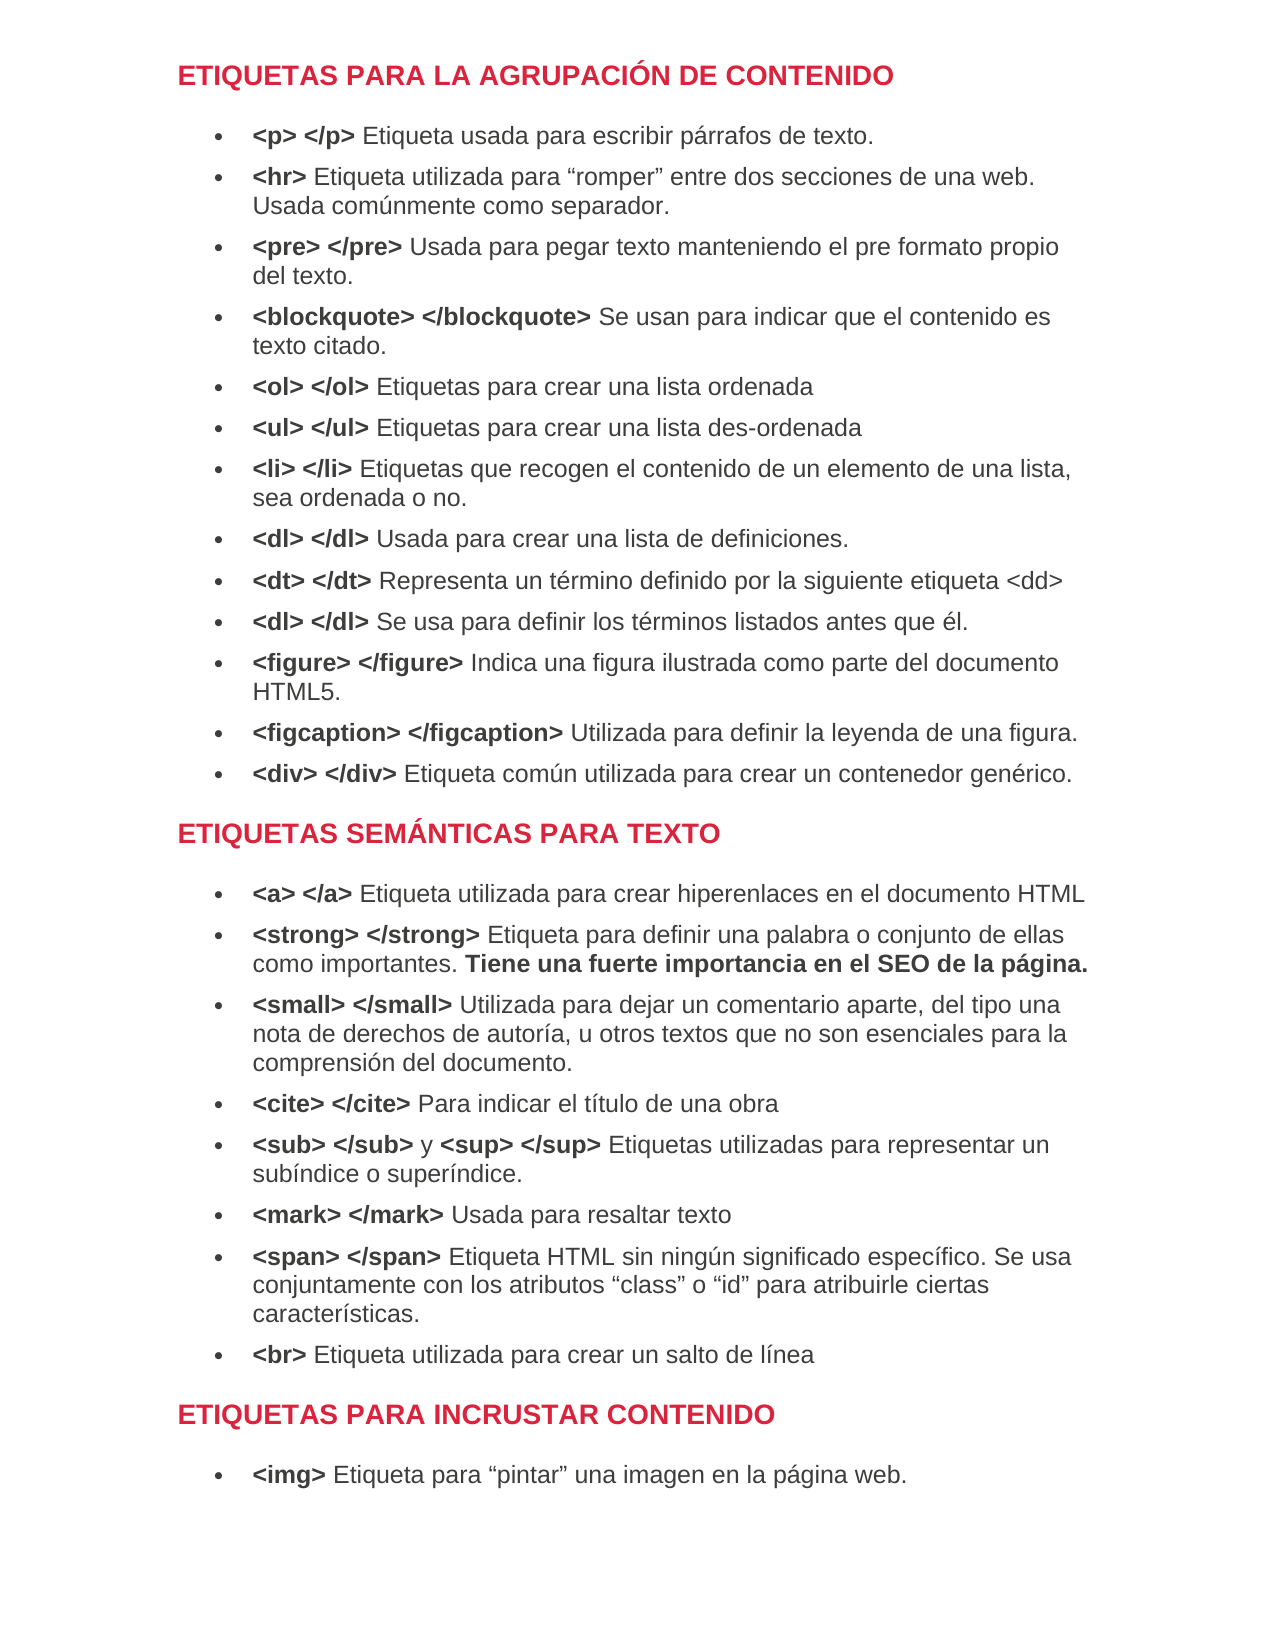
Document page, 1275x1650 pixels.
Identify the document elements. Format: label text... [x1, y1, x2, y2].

text ETIQUETAS SEMÁNTICAS PARA TEXTO [177, 817, 1098, 850]
text ETIQUETAS PARA INCRUSTAR CONTENIDO [177, 1398, 1098, 1431]
list <br> Etiqueta utilizada para crear un salto de línea [215, 1340, 1098, 1369]
list <p> </p> Etiqueta usada para escribir párrafos de texto. [215, 121, 1098, 149]
list <span> </span> Etiqueta HTML sin ningún significado específico. Se usa conjuntamente con los atributos “class” o “id” para atribuirle ciertas características. [215, 1241, 1098, 1328]
list <mark> </mark> Usada para resaltar texto [215, 1200, 1098, 1229]
list <figcaption> </figcaption> Utilizada para definir la leyenda de una figura. [215, 718, 1098, 747]
list <cite> </cite> Para indicar el título de una obra [215, 1089, 1098, 1118]
list <ul> </ul> Etiquetas para crear una lista des-ordenada [215, 413, 1098, 442]
list <strong> </strong> Etiqueta para definir una palabra o conjunto de ellas como importantes. Tiene una fuerte importancia en el SEO de la página. [215, 920, 1098, 978]
text ETIQUETAS PARA LA AGRUPACIÓN DE CONTENIDO [177, 59, 1098, 92]
list <small> </small> Utilizada para dejar un comentario aparte, del tipo una nota de derechos de autoría, u otros textos que no son esenciales para la comprensión del documento. [215, 990, 1098, 1076]
list <dl> </dl> Usada para crear una lista de definiciones. [215, 524, 1098, 553]
list <a> </a> Etiqueta utilizada para crear hiperenlaces en el documento HTML [215, 879, 1098, 908]
list <figure> </figure> Indica una figura ilustrada como parte del documento HTML5. [215, 648, 1098, 706]
list <dl> </dl> Se usa para definir los términos listados antes que él. [215, 607, 1098, 636]
list <sub> </sub> y <sup> </sup> Etiquetas utilizadas para representar un subíndice o superíndice. [215, 1130, 1098, 1188]
list <pre> </pre> Usada para pegar texto manteniendo el pre formato propio del texto. [215, 232, 1098, 289]
list <dt> </dt> Representa un término definido por la siguiente etiqueta <dd> [215, 566, 1098, 594]
list <blockquote> </blockquote> Se usan para indicar que el contenido es texto citado. [215, 302, 1098, 359]
list <hr> Etiqueta utilizada para “romper” entre dos secciones de una web. Usada comúnmente como separador. [215, 162, 1098, 219]
list <div> </div> Etiqueta común utilizada para crear un contenedor genérico. [215, 759, 1098, 788]
list <ol> </ol> Etiquetas para crear una lista ordenada [215, 372, 1098, 401]
list <li> </li> Etiquetas que recogen el contenido de un elemento de una lista, sea ordenada o no. [215, 454, 1098, 512]
list <img> Etiqueta para “pintar” una imagen en la página web. [215, 1460, 1098, 1488]
